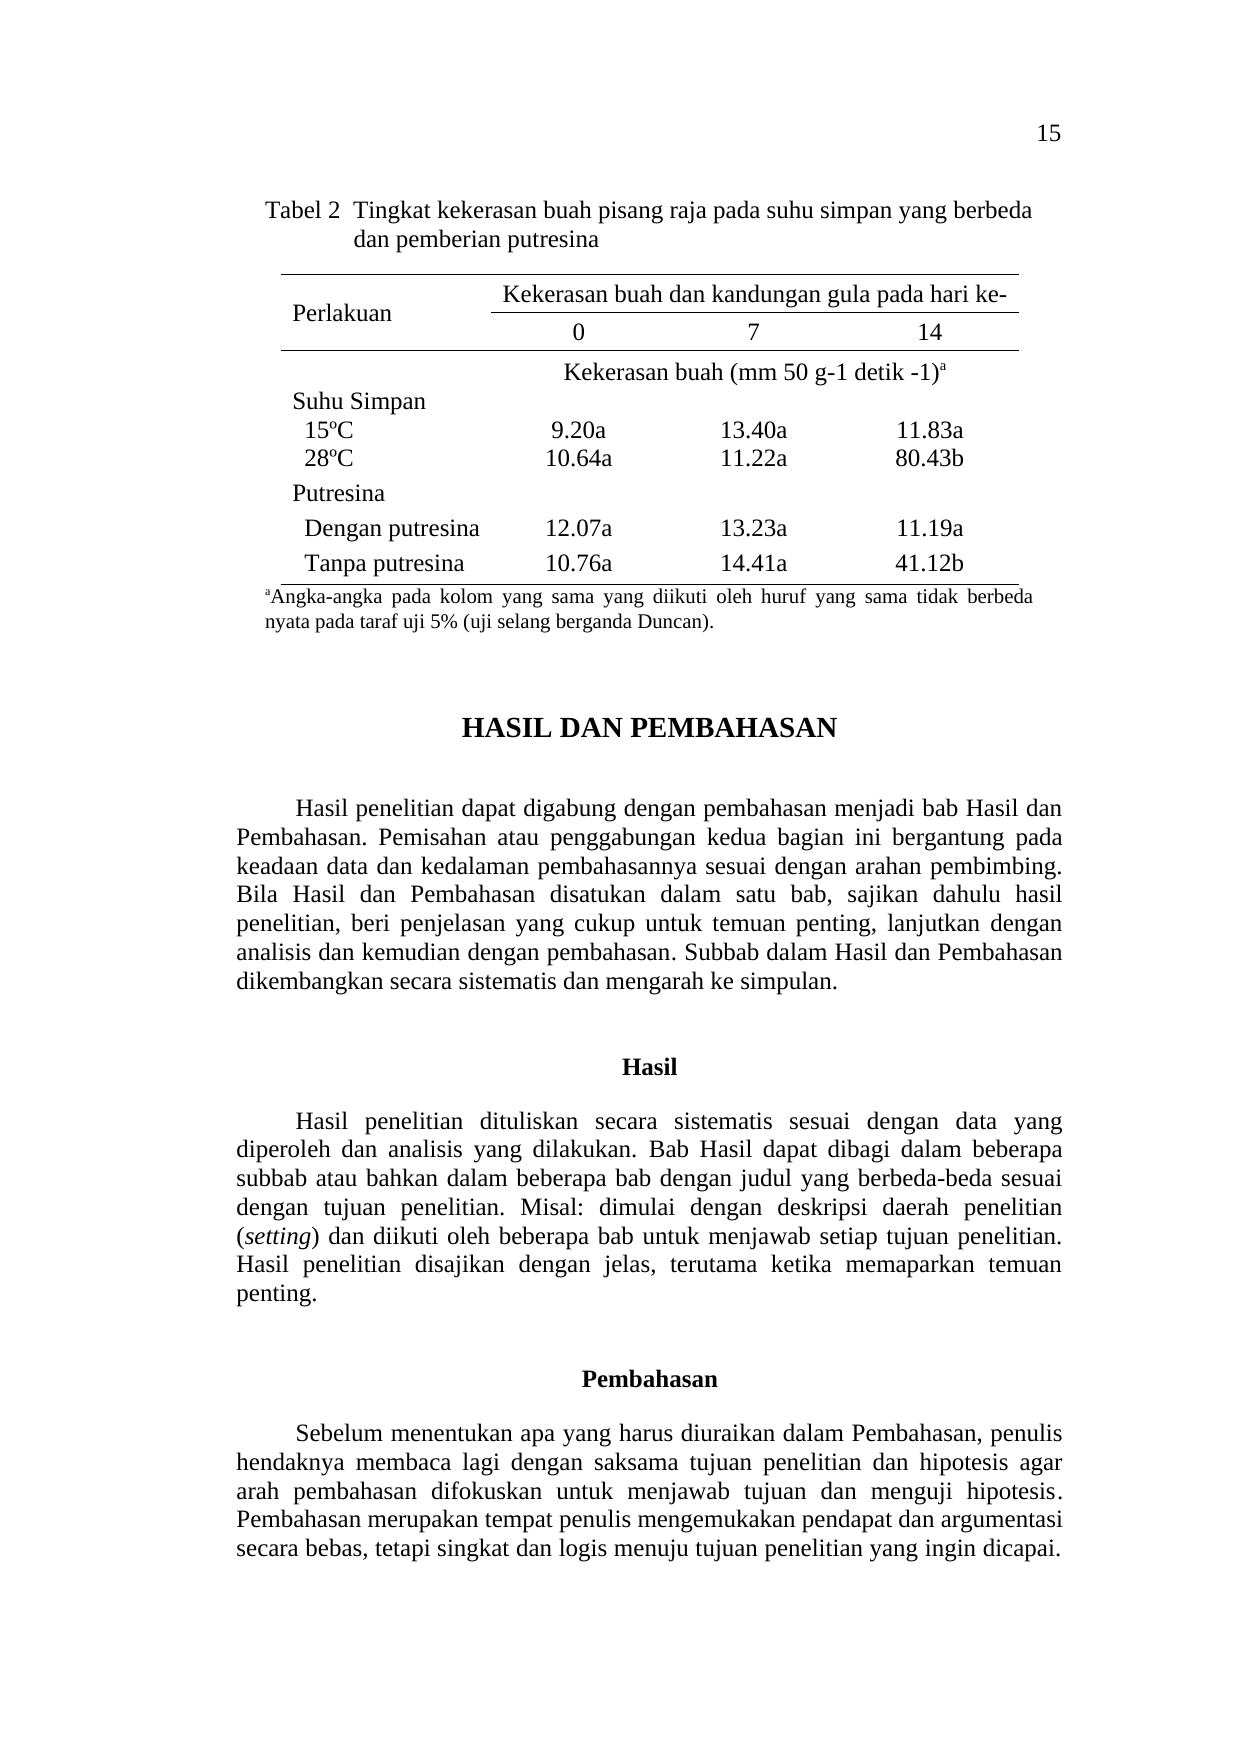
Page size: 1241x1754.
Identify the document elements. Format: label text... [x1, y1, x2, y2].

text Hasil penelitian dituliskan secara sistematis sesuai dengan data yang diperoleh dan analisis yang dilakukan. Bab Hasil dapat dibagi dalam beberapa subbab atau bahkan dalam beberapa bab dengan judul yang berbeda-beda sesuai dengan tujuan penelitian. Misal: dimulai dengan deskripsi daerah penelitian (setting) dan diikuti oleh beberapa bab untuk menjawab setiap tujuan penelitian. Hasil penelitian disajikan dengan jelas, terutama ketika memaparkan temuan penting. [236, 1106, 1063, 1307]
subtitle Hasil [236, 1052, 1063, 1081]
subtitle HASIL DAN PEMBAHASAN [236, 710, 1063, 743]
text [236, 1418, 1063, 1562]
text Hasil penelitian dapat digabung dengan pembahasan menjadi bab Hasil dan Pembahasan. Pemisahan atau penggabungan kedua bagian ini bergantung pada keadaan data dan kedalaman pembahasannya sesuai dengan arahan pembimbing. Bila Hasil dan Pembahasan disatukan dalam satu bab, sajikan dahulu hasil penelitian, beri penjelasan yang cukup untuk temuan penting, lanjutkan dengan analisis dan kemudian dengan pembahasan. Subbab dalam Hasil dan Pembahasan dikembangkan secara sistematis dan mengarah ke simpulan. [236, 793, 1063, 994]
subtitle Pembahasan [236, 1364, 1063, 1393]
